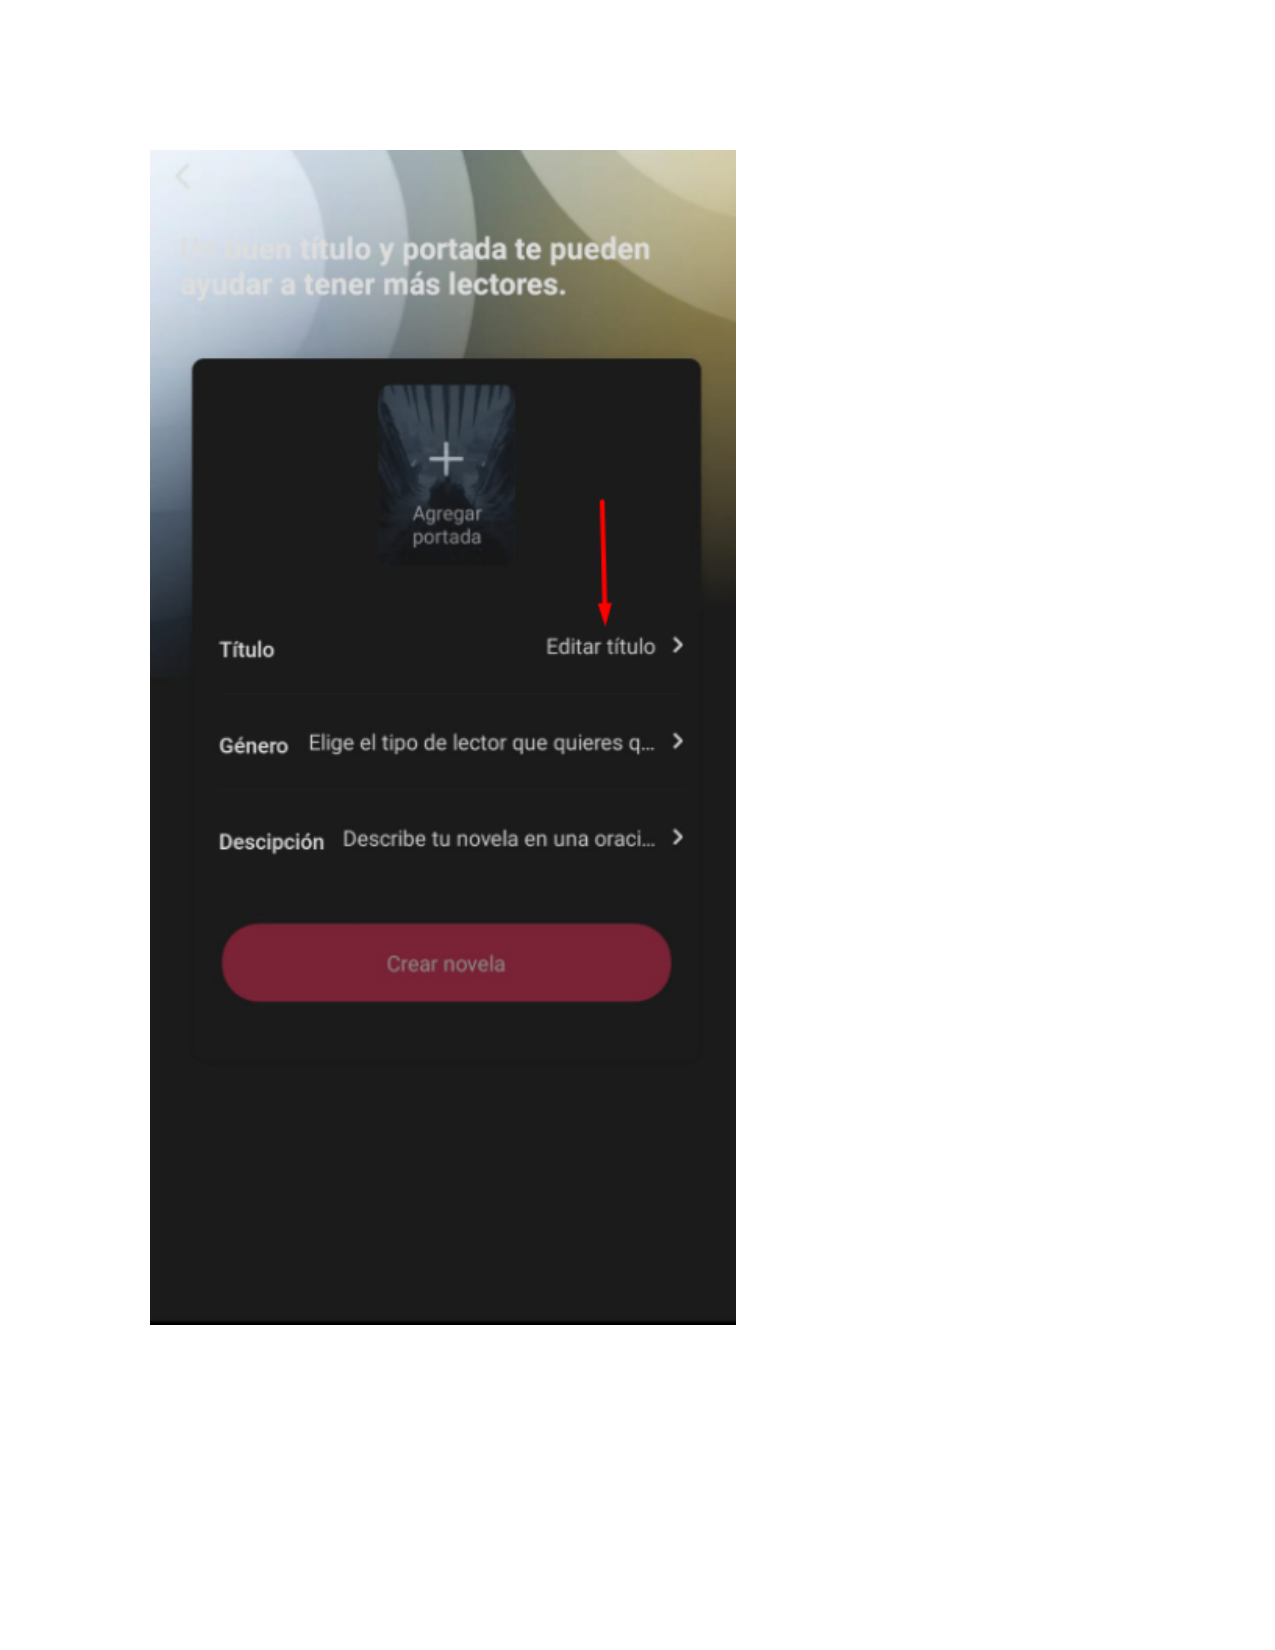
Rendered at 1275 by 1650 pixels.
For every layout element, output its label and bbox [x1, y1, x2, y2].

picture [150, 150, 736, 1325]
